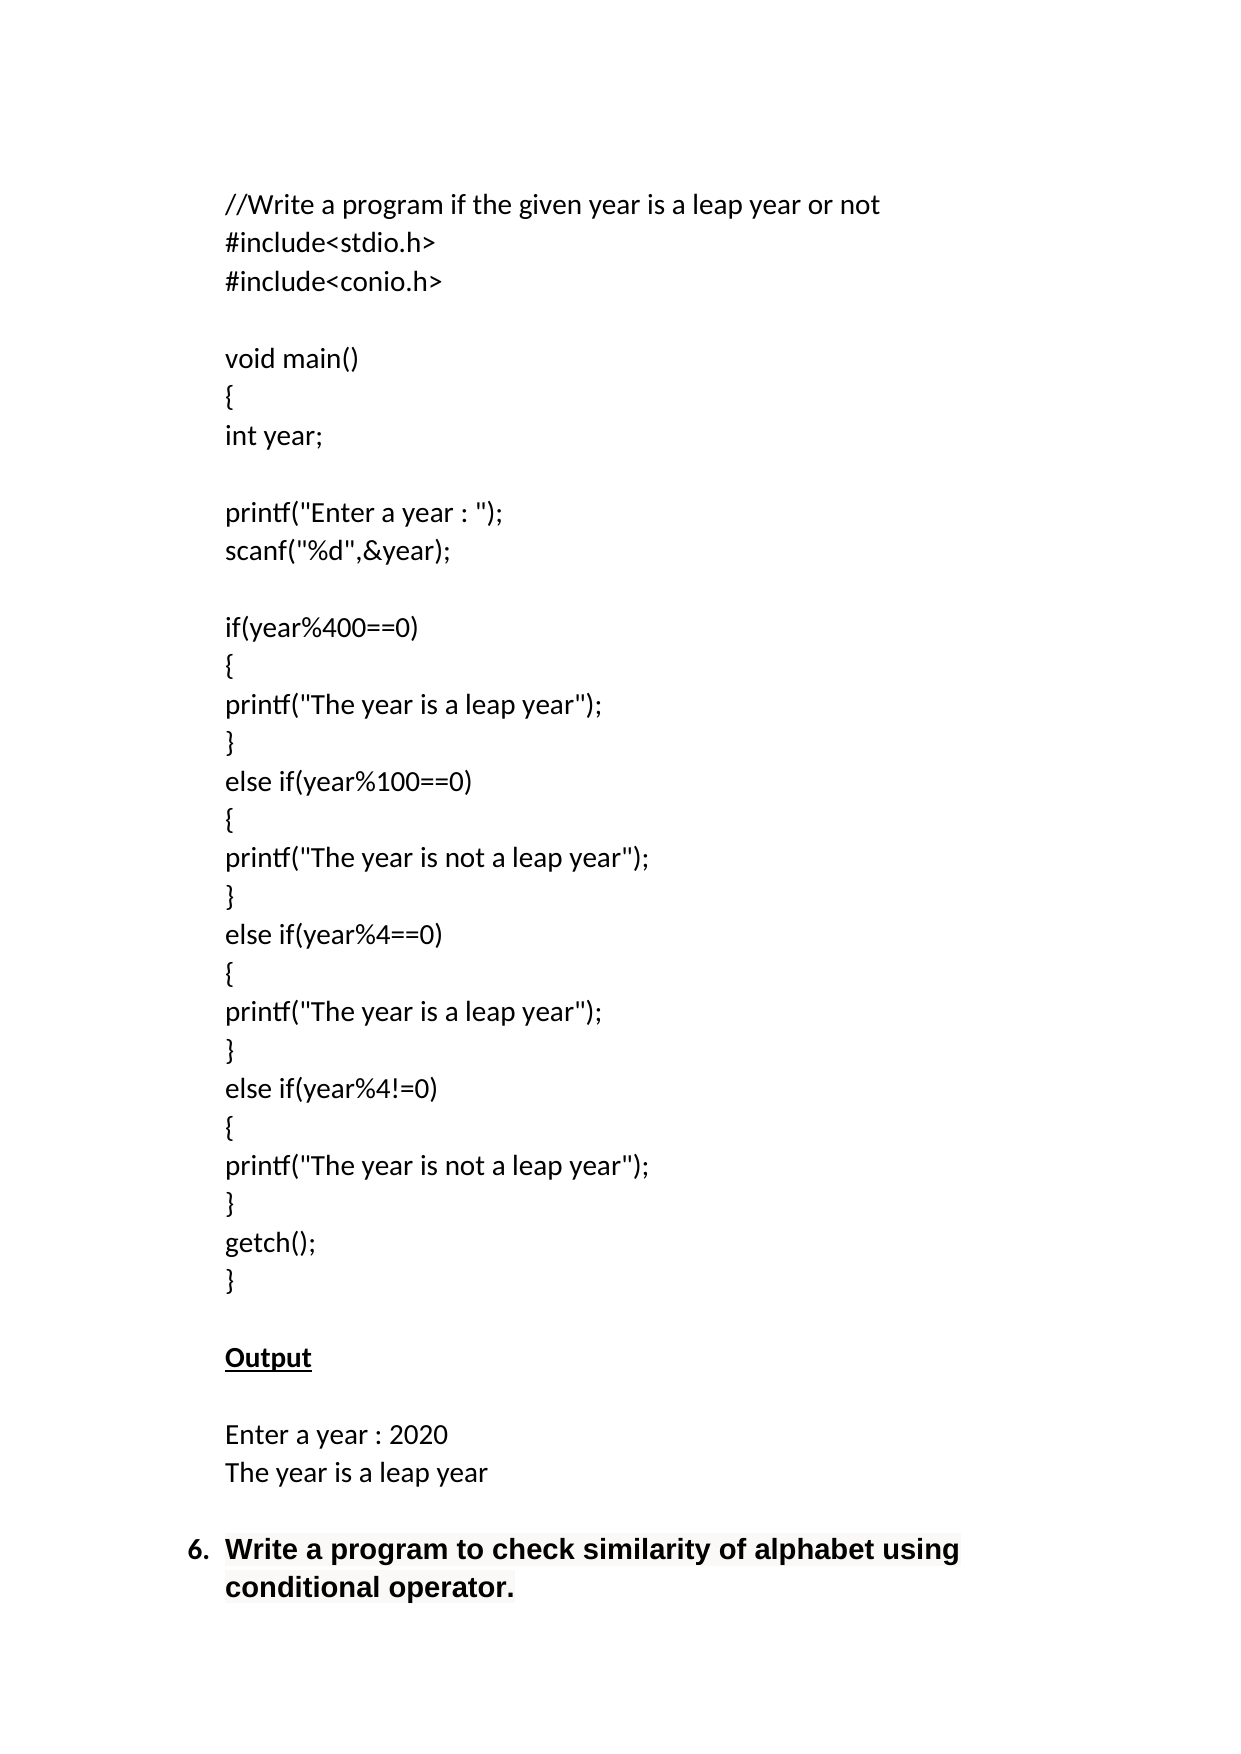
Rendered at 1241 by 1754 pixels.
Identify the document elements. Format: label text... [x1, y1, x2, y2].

list //Write a program if the given year is a leap year or not [225, 186, 1090, 222]
list #include<stdio.h> [225, 224, 1090, 260]
list printf("The year is not a leap year"); [225, 839, 1090, 875]
list printf("The year is a leap year"); [225, 686, 1090, 721]
list } [225, 878, 1090, 914]
list } [225, 1032, 1090, 1067]
list int year; [225, 417, 1090, 452]
list else if(year%100==0) [225, 763, 1090, 798]
list else if(year%4==0) [225, 916, 1090, 952]
list printf("The year is not a leap year"); [225, 1147, 1090, 1183]
list getch(); [225, 1224, 1090, 1259]
list { [225, 801, 1090, 837]
list Enter a year : 2020 [225, 1416, 1090, 1452]
list printf("The year is a leap year"); [225, 993, 1090, 1029]
list void main() [225, 340, 1090, 376]
list printf("Enter a year : "); [225, 494, 1090, 529]
list The year is a leap year [225, 1454, 1090, 1490]
list { [225, 378, 1090, 414]
list scanf("%d",&year); [225, 532, 1090, 568]
list #include<conio.h> [225, 263, 1090, 299]
list Write a program to check similarity of alphabet using conditional operator. [187, 1531, 1090, 1603]
list else if(year%4!=0) [225, 1070, 1090, 1106]
list { [225, 647, 1090, 683]
list { [225, 955, 1090, 991]
list Output [225, 1339, 1090, 1375]
list } [225, 724, 1090, 760]
list { [225, 1109, 1090, 1144]
list if(year%400==0) [225, 609, 1090, 644]
list } [225, 1186, 1090, 1221]
list } [225, 1262, 1090, 1298]
